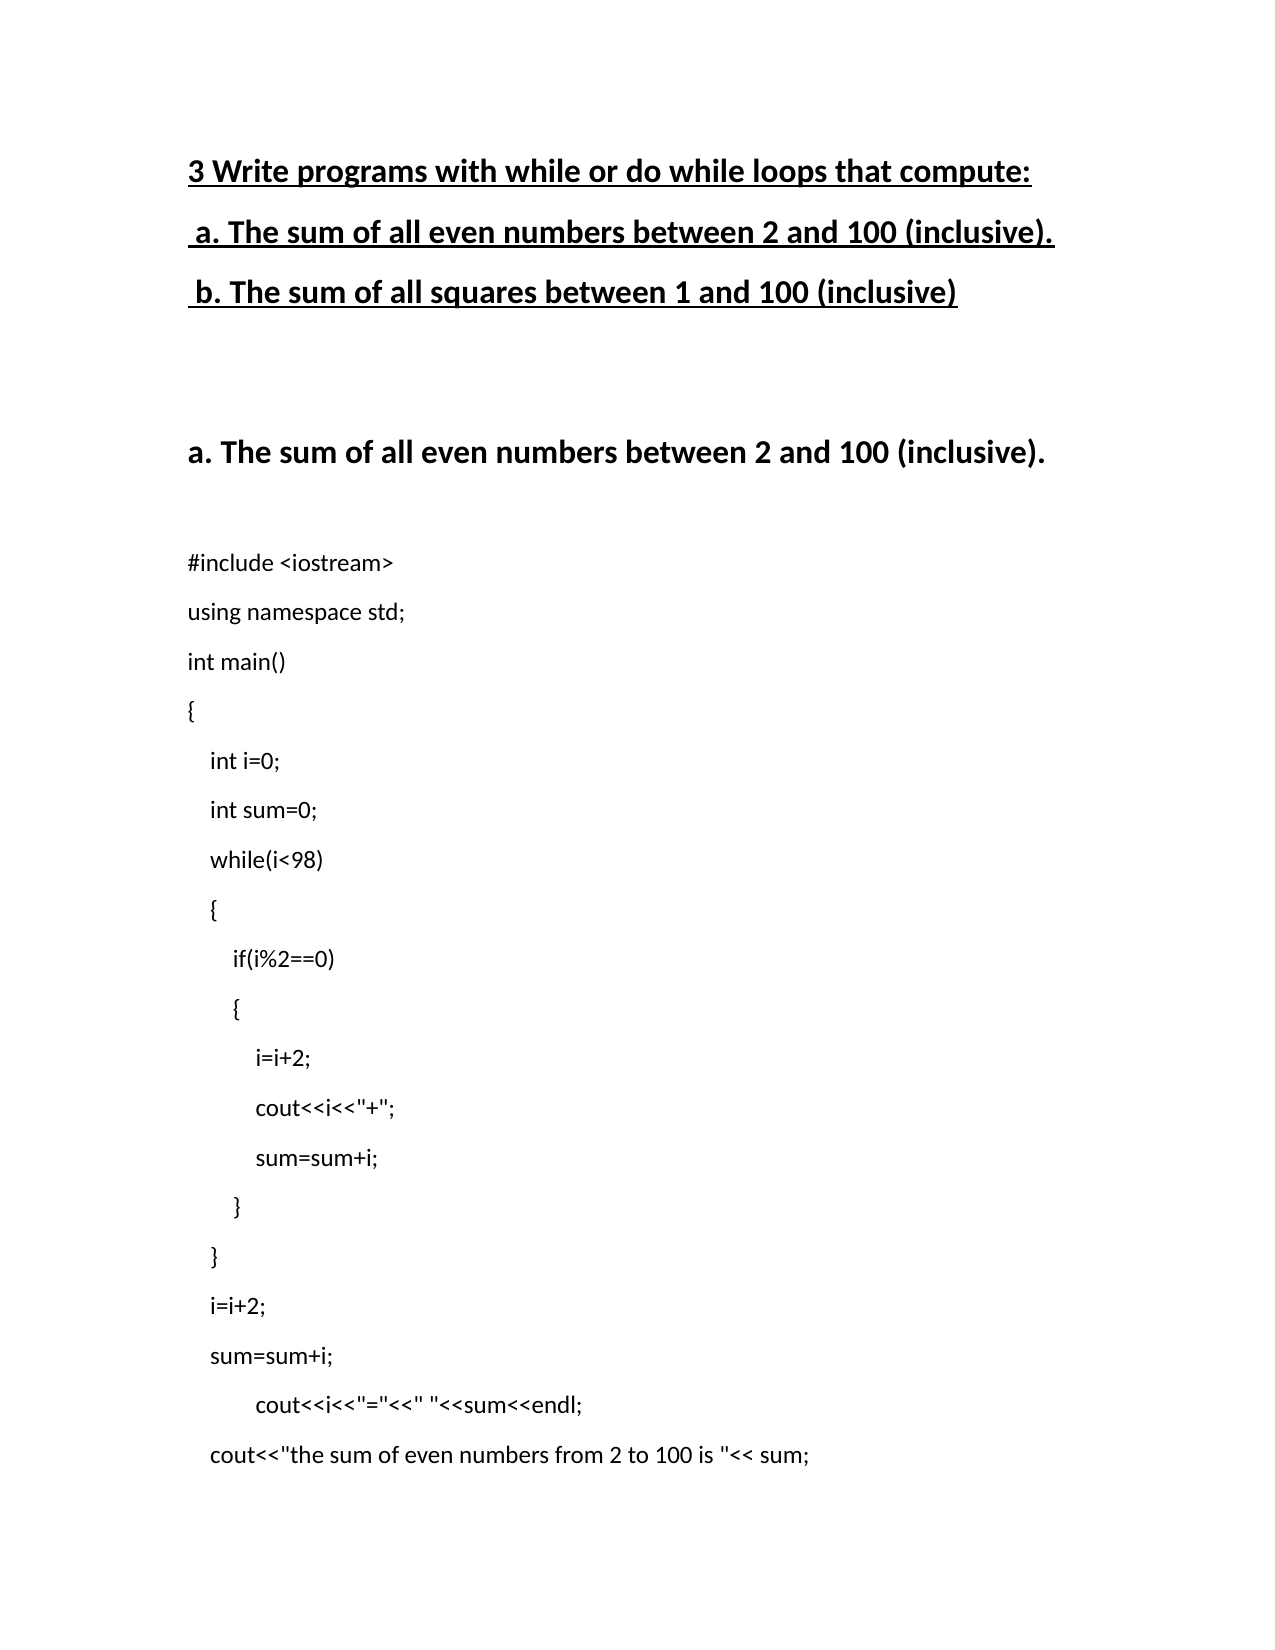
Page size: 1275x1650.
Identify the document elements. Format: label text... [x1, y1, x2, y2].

text } [187, 1241, 1125, 1271]
text cout<<i<<"="<<" "<<sum<<endl; [187, 1390, 1125, 1420]
text } [187, 1191, 1125, 1222]
text a. The sum of all even numbers between 2 and 100 (inclusive). [187, 431, 1125, 472]
text using namespace std; [187, 596, 1125, 627]
text int main() [187, 646, 1125, 676]
text i=i+2; [187, 1043, 1125, 1073]
text sum=sum+i; [187, 1340, 1125, 1371]
text b. The sum of all squares between 1 and 100 (inclusive) [187, 271, 1125, 312]
text 3 Write programs with while or do while loops that compute: [187, 150, 1125, 191]
text #include <iostream> [187, 547, 1125, 577]
text i=i+2; [187, 1291, 1125, 1321]
text if(i%2==0) [187, 943, 1125, 974]
text cout<<i<<"+"; [187, 1092, 1125, 1123]
text int i=0; [187, 745, 1125, 776]
text { [187, 993, 1125, 1023]
text { [187, 894, 1125, 924]
text int sum=0; [187, 795, 1125, 825]
text { [187, 696, 1125, 726]
text cout<<"the sum of even numbers from 2 to 100 is "<< sum; [187, 1439, 1125, 1470]
text sum=sum+i; [187, 1142, 1125, 1172]
text a. The sum of all even numbers between 2 and 100 (inclusive). [187, 211, 1125, 251]
text while(i<98) [187, 844, 1125, 875]
